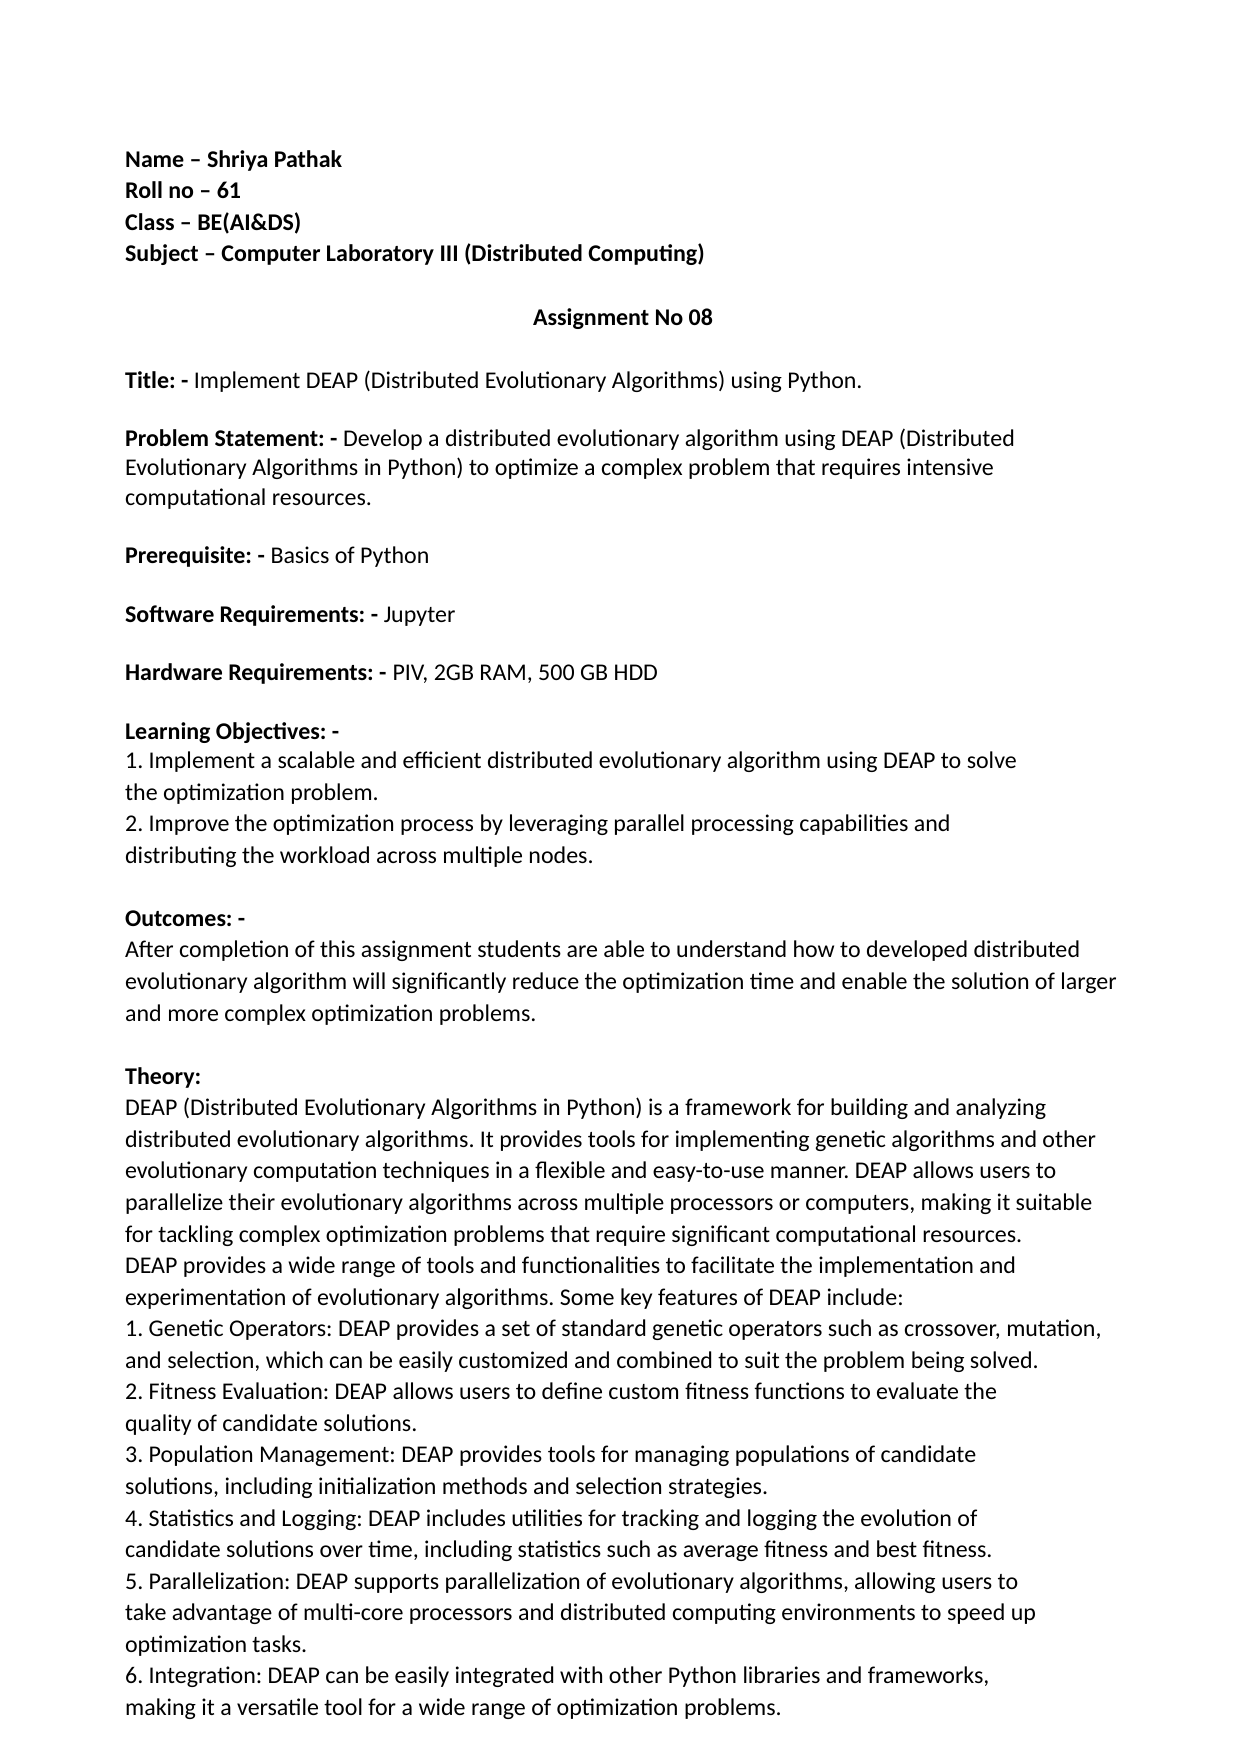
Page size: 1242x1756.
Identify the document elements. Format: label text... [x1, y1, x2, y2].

text 4. Statistics and Logging: DEAP includes utilities for tracking and logging the evolution of [125, 1503, 1121, 1532]
text Assignment No 08 [125, 302, 1121, 331]
text 2. Improve the optimization process by leveraging parallel processing capabilities and [125, 808, 1121, 838]
text After completion of this assignment students are able to understand how to developed distributed evolutionary algorithm will significantly reduce the optimization time and enable the solution of larger and more complex optimization problems. [125, 934, 1121, 1027]
text Name – Shriya Pathak [125, 144, 1121, 173]
text optimization tasks. [125, 1629, 1121, 1658]
text quality of candidate solutions. [125, 1408, 1121, 1437]
text Learning Objectives: - [125, 716, 1121, 745]
text Problem Statement: - Develop a distributed evolutionary algorithm using DEAP (Distributed Evolutionary Algorithms in Python) to optimize a complex problem that requires intensive computational resources. [125, 423, 1121, 511]
text solutions, including initialization methods and selection strategies. [125, 1471, 1121, 1500]
text 6. Integration: DEAP can be easily integrated with other Python libraries and frameworks, [125, 1661, 1121, 1690]
text Software Requirements: - Jupyter [125, 599, 1121, 628]
text DEAP (Distributed Evolutionary Algorithms in Python) is a framework for building and analyzing distributed evolutionary algorithms. It provides tools for implementing genetic algorithms and other evolutionary computation techniques in a flexible and easy-to-use manner. DEAP allows users to parallelize their evolutionary algorithms across multiple processors or computers, making it suitable for tackling complex optimization problems that require significant computational resources. [125, 1092, 1121, 1248]
text Outcomes: - [125, 903, 1121, 932]
text Roll no – 61 [125, 175, 1121, 204]
text take advantage of multi-core processors and distributed computing environments to speed up [125, 1597, 1121, 1627]
text Class – BE(AI&DS) [125, 207, 1121, 236]
text Subject – Computer Laboratory III (Distributed Computing) [125, 238, 1121, 268]
text Title: - Implement DEAP (Distributed Evolutionary Algorithms) using Python. [125, 365, 1121, 394]
text DEAP provides a wide range of tools and functionalities to facilitate the implementation and experimentation of evolutionary algorithms. Some key features of DEAP include: [125, 1250, 1121, 1311]
text distributing the workload across multiple nodes. [125, 840, 1121, 869]
text the optimization problem. [125, 777, 1121, 806]
text 1. Genetic Operators: DEAP provides a set of standard genetic operators such as crossover, mutation, and selection, which can be easily customized and combined to suit the problem being solved. [125, 1313, 1121, 1374]
text 1. Implement a scalable and efficient distributed evolutionary algorithm using DEAP to solve [125, 745, 1121, 774]
text 5. Parallelization: DEAP supports parallelization of evolutionary algorithms, allowing users to [125, 1566, 1121, 1595]
text Theory: [125, 1061, 1121, 1090]
text Hardware Requirements: - PIV, 2GB RAM, 500 GB HDD [125, 657, 1121, 687]
text Prerequisite: - Basics of Python [125, 540, 1121, 569]
text making it a versatile tool for a wide range of optimization problems. [125, 1692, 1121, 1721]
text 2. Fitness Evaluation: DEAP allows users to define custom fitness functions to evaluate the [125, 1376, 1121, 1406]
text 3. Population Management: DEAP provides tools for managing populations of candidate [125, 1439, 1121, 1469]
text candidate solutions over time, including statistics such as average fitness and best fitness. [125, 1534, 1121, 1563]
